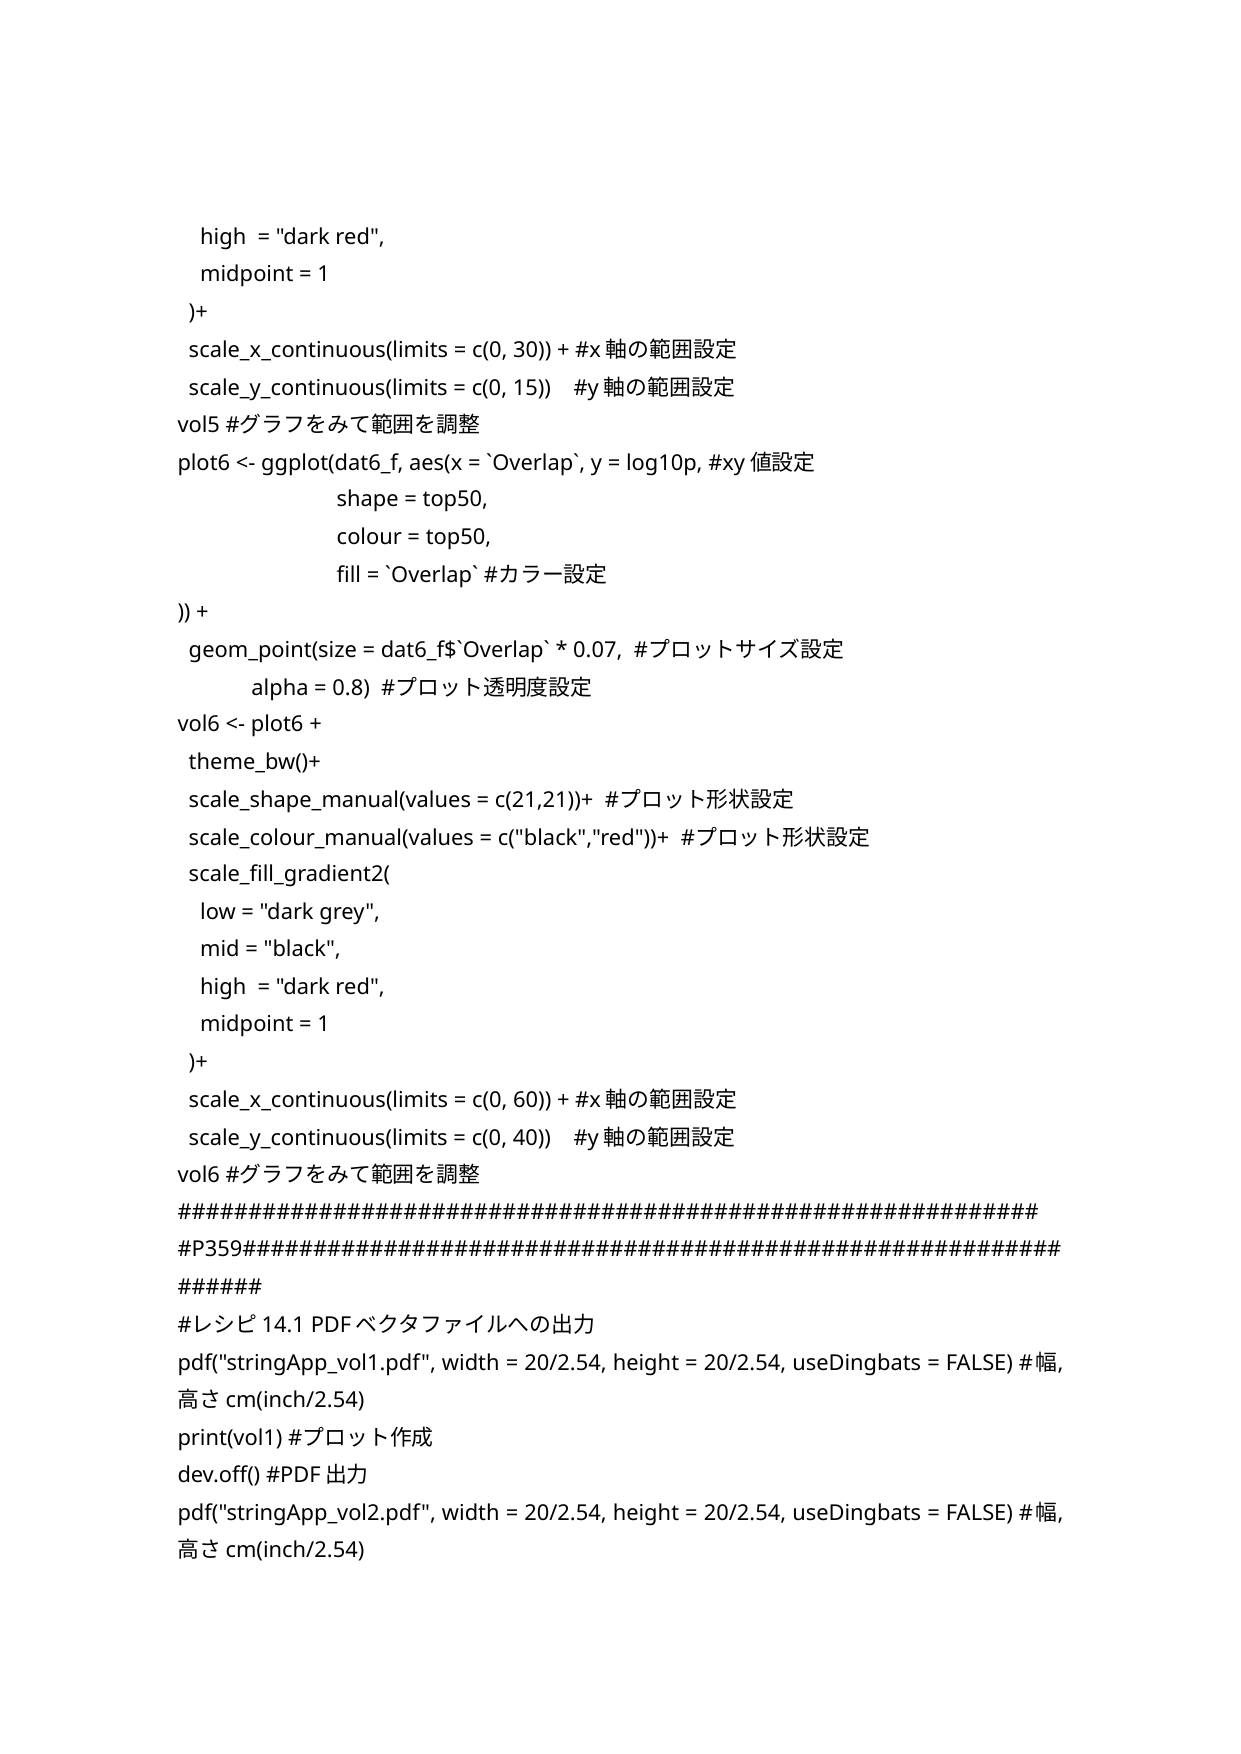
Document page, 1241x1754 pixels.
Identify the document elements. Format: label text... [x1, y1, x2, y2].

text #P359################################################################ [177, 1229, 1063, 1304]
text vol5 #グラフをみて範囲を調整 [177, 404, 1063, 442]
text #レシピ14.1 PDFベクタファイルへの出力 [177, 1304, 1063, 1342]
text scale_colour_manual(values = c("black","red"))+ #プロット形状設定 [177, 817, 1063, 854]
text pdf("stringApp_vol2.pdf", width = 20/2.54, height = 20/2.54, useDingbats = FALSE) #幅,高さcm(inch/2.54) [177, 1492, 1063, 1567]
text midpoint = 1 [177, 1004, 1063, 1042]
text )) + [177, 592, 1063, 629]
text low = "dark grey", [177, 892, 1063, 929]
text dev.off() #PDF出力 [177, 1454, 1063, 1492]
text )+ [177, 1042, 1063, 1079]
text scale_x_continuous(limits = c(0, 30)) + #x軸の範囲設定 [177, 329, 1063, 367]
text colour = top50, [177, 517, 1063, 554]
text plot6 <- ggplot(dat6_f, aes(x = `Overlap`, y = log10p, #xy値設定 [177, 442, 1063, 479]
text high = "dark red", [177, 967, 1063, 1004]
text )+ [177, 292, 1063, 329]
text geom_point(size = dat6_f$`Overlap` * 0.07, #プロットサイズ設定 [177, 629, 1063, 667]
text alpha = 0.8) #プロット透明度設定 [177, 667, 1063, 704]
text shape = top50, [177, 479, 1063, 517]
text pdf("stringApp_vol1.pdf", width = 20/2.54, height = 20/2.54, useDingbats = FALSE) #幅,高さcm(inch/2.54) [177, 1342, 1063, 1417]
text high = "dark red", [177, 217, 1063, 254]
text ############################################################# [177, 1192, 1063, 1229]
text fill = `Overlap` #カラー設定 [177, 554, 1063, 592]
text scale_shape_manual(values = c(21,21))+ #プロット形状設定 [177, 779, 1063, 817]
text vol6 #グラフをみて範囲を調整 [177, 1154, 1063, 1192]
text scale_fill_gradient2( [177, 854, 1063, 892]
text print(vol1) #プロット作成 [177, 1417, 1063, 1454]
text vol6 <- plot6 + [177, 704, 1063, 742]
text scale_x_continuous(limits = c(0, 60)) + #x軸の範囲設定 [177, 1079, 1063, 1117]
text mid = "black", [177, 929, 1063, 967]
text scale_y_continuous(limits = c(0, 40)) #y軸の範囲設定 [177, 1117, 1063, 1154]
text scale_y_continuous(limits = c(0, 15)) #y軸の範囲設定 [177, 367, 1063, 404]
text midpoint = 1 [177, 254, 1063, 292]
text theme_bw()+ [177, 742, 1063, 779]
